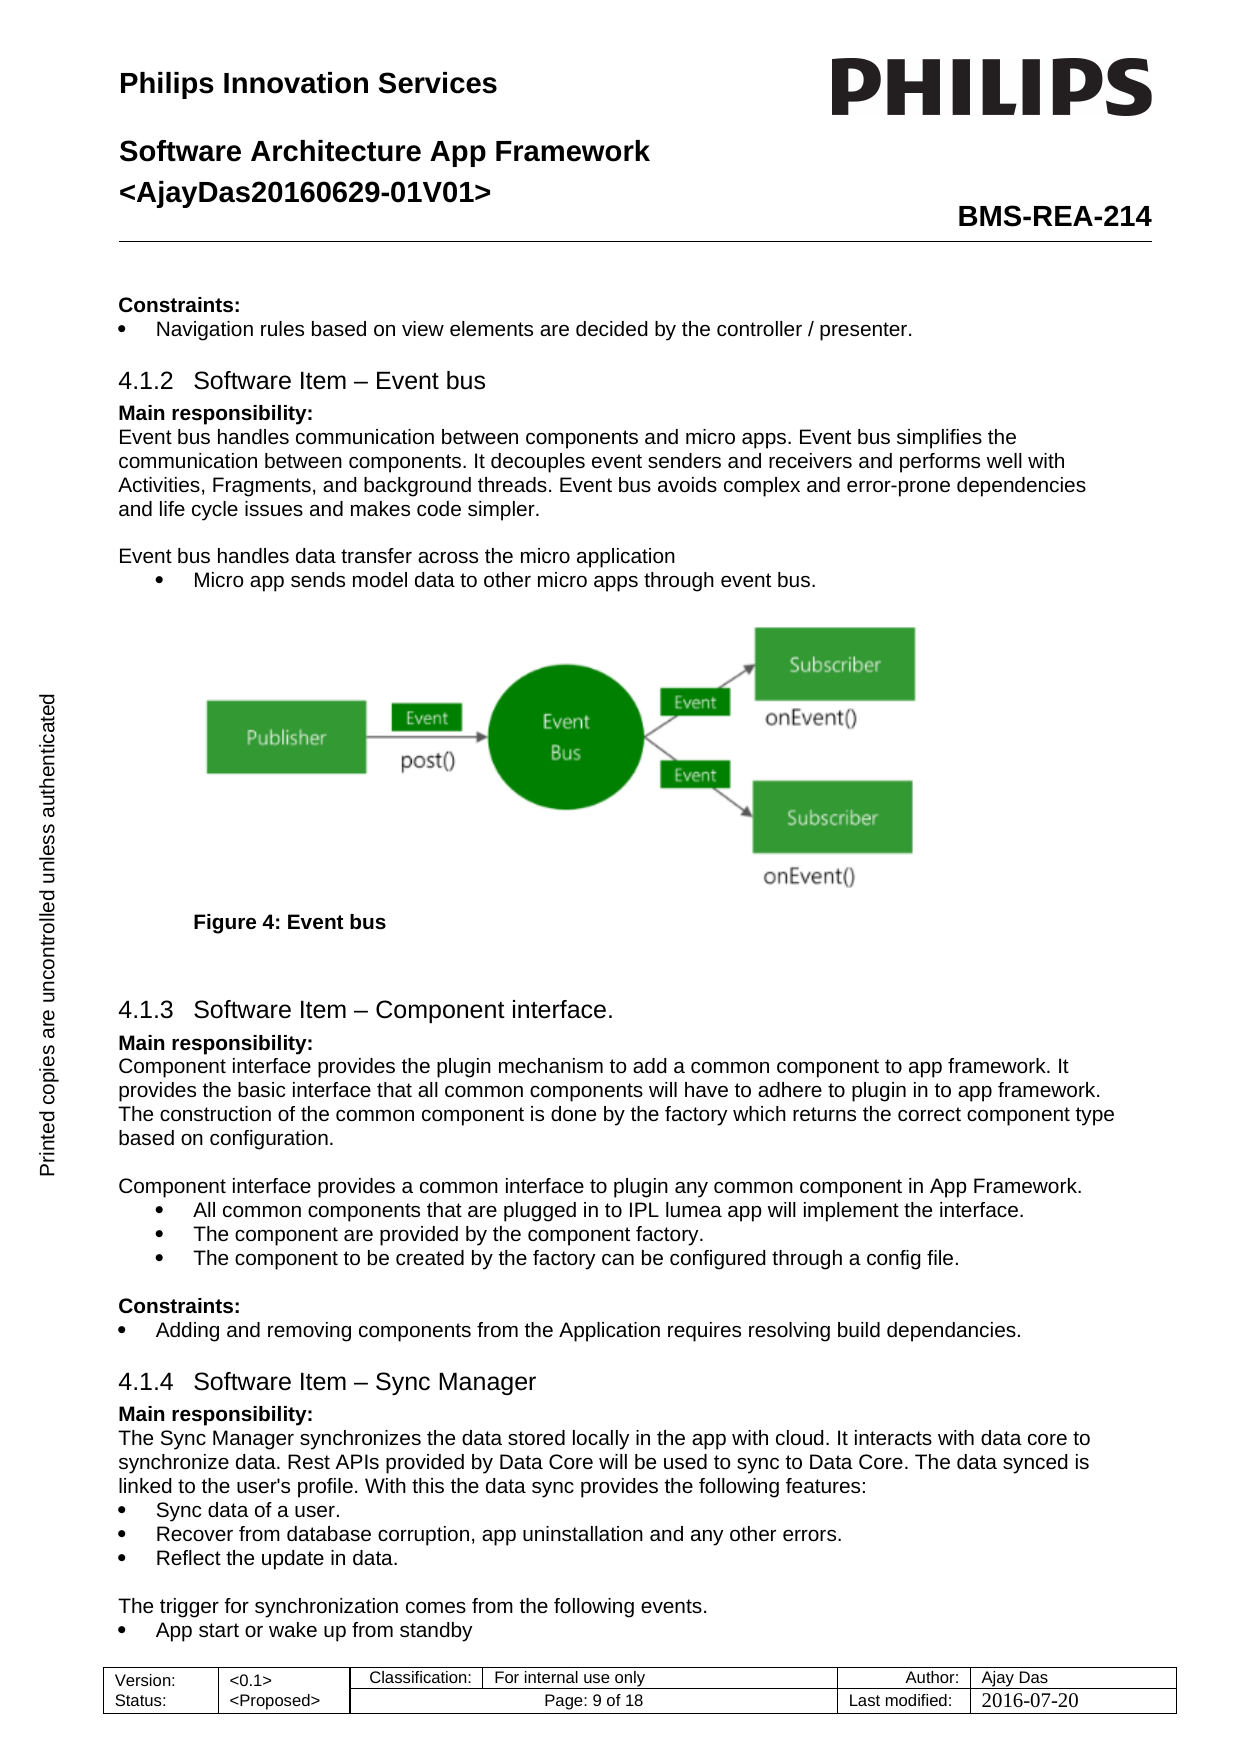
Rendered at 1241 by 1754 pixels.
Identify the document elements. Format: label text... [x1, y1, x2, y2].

text Main responsibility: [118, 1030, 1122, 1054]
subtitle Software Item – Event bus [118, 366, 1122, 394]
list Micro app sends model data to other micro apps through event bus. [156, 568, 1122, 592]
subtitle Software Item – Sync Manager [118, 1367, 1122, 1396]
picture [193, 616, 959, 898]
text Constraints: [118, 293, 1122, 317]
text Component interface provides a common interface to plugin any common component in App Framework. [118, 1174, 1122, 1198]
text Component interface provides the plugin mechanism to add a common component to app framework. It provides the basic interface that all common components will have to adhere to plugin in to app framework. The construction of the common component is done by the factory which returns the correct component type based on configuration. [118, 1054, 1122, 1150]
text Constraints: [118, 1294, 1122, 1318]
list Adding and removing components from the Application requires resolving build dependancies. [118, 1318, 1122, 1342]
list Sync data of a user. [118, 1498, 1122, 1522]
list Navigation rules based on view elements are decided by the controller / presenter. [118, 317, 1122, 341]
subtitle Software Item – Component interface. [118, 995, 1122, 1024]
list Reflect the update in data. [118, 1546, 1122, 1570]
text Event bus handles communication between components and micro apps. Event bus simplifies the communication between components. It decouples event senders and receivers and performs well with Activities, Fragments, and background threads. Event bus avoids complex and error-prone dependencies and life cycle issues and makes code simpler. [118, 424, 1122, 520]
list The component to be created by the factory can be configured through a config file. [156, 1246, 1122, 1270]
text Main responsibility: [118, 401, 1122, 424]
text Figure 4: Event bus [193, 910, 1122, 934]
list The component are provided by the component factory. [156, 1222, 1122, 1246]
picture [832, 58, 1152, 116]
text Main responsibility: [118, 1402, 1122, 1426]
text Event bus handles data transfer across the micro application [118, 544, 1122, 568]
text The Sync Manager synchronizes the data stored locally in the app with cloud. It interacts with data core to synchronize data. Rest APIs provided by Data Core will be used to sync to Data Core. The data synced is linked to the user's profile. With this the data sync provides the following features: [118, 1426, 1122, 1498]
text The trigger for synchronization comes from the following events. [118, 1594, 1122, 1618]
list App start or wake up from standby [118, 1618, 1122, 1642]
list Recover from database corruption, app uninstallation and any other errors. [118, 1522, 1122, 1546]
list All common components that are plugged in to IPL lumea app will implement the interface. [156, 1198, 1122, 1222]
